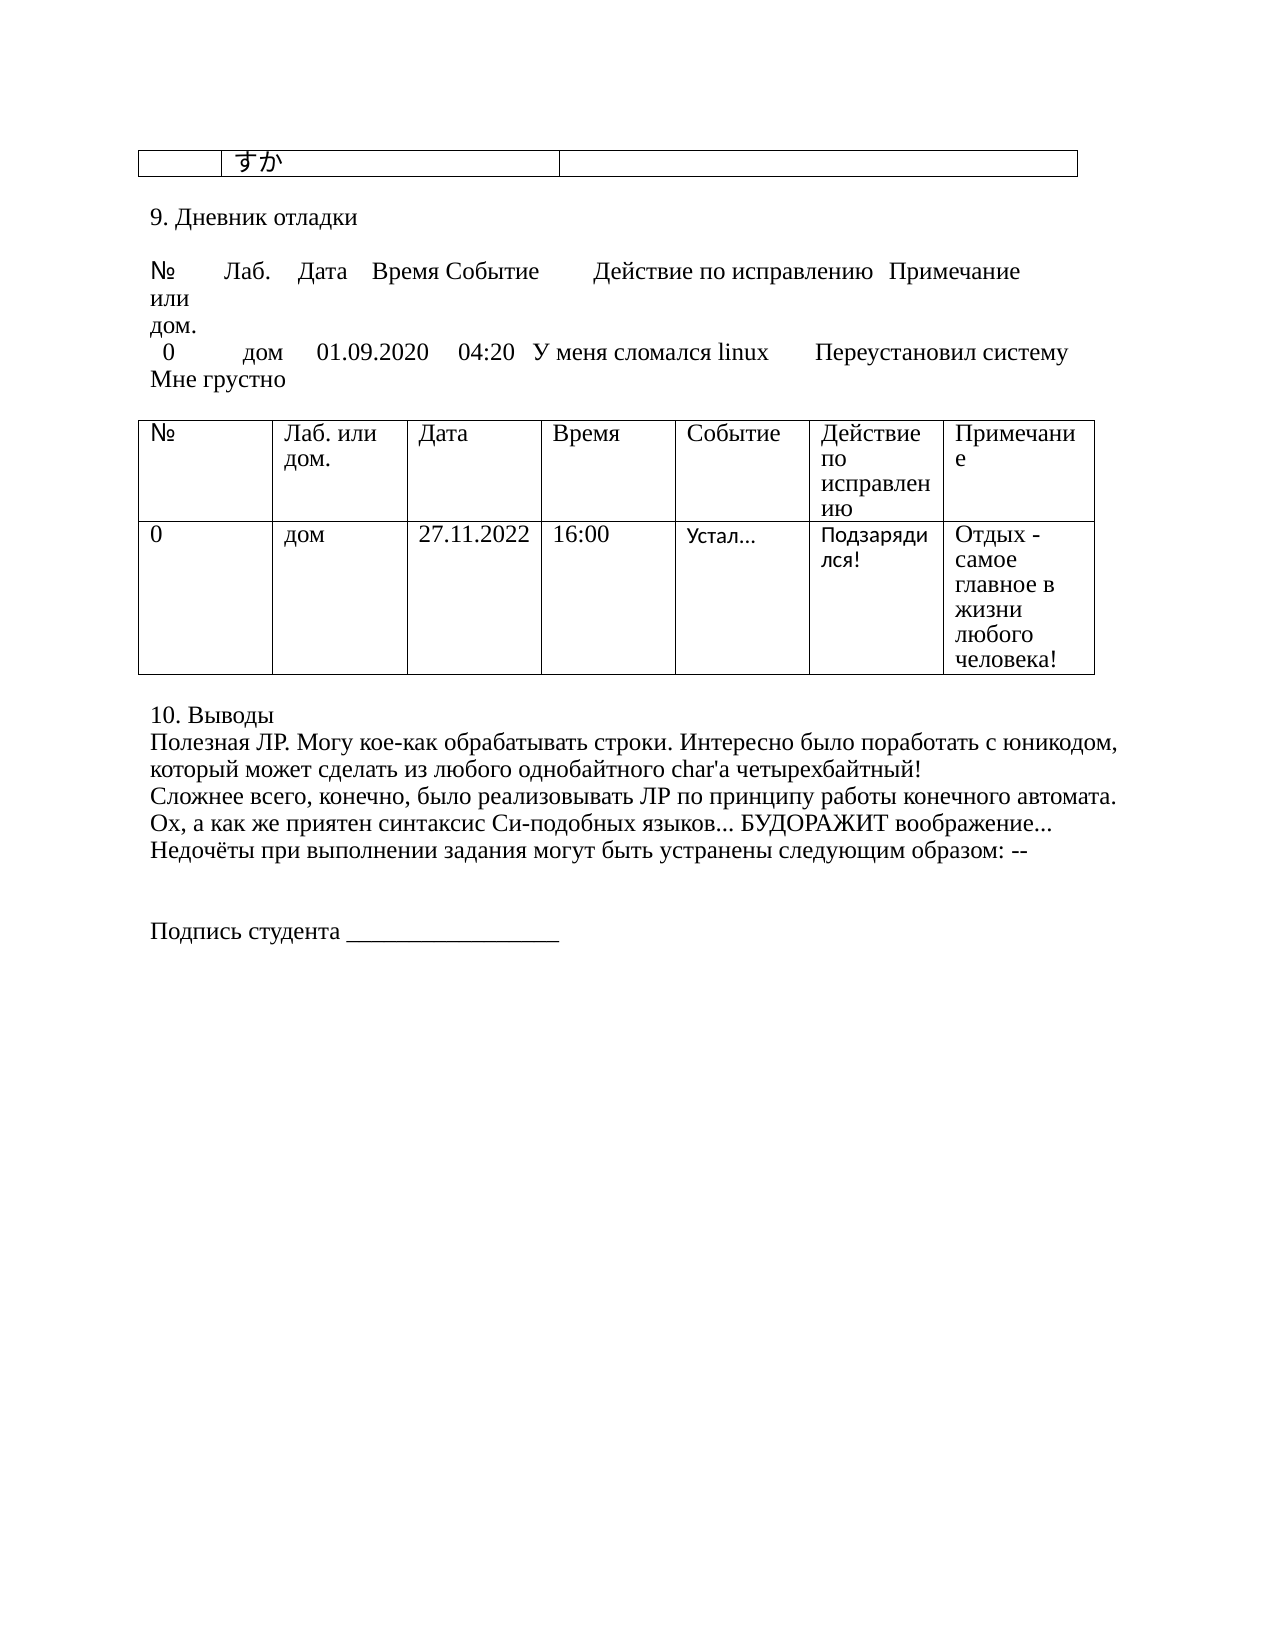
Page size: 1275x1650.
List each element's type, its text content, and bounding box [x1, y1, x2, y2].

table_cell Устал... [676, 522, 809, 674]
table_cell 日本に行きたい チケットの費用はいくらですか [222, 151, 559, 176]
text 9. Дневник отладки [150, 204, 1125, 231]
table_cell Отдых - самое главное в жизни любого человека! [944, 522, 1094, 674]
text Полезная ЛР. Могу кое-как обрабатывать строки. Интересно было поработать с юникодом, который может сделать из любого однобайтного char'a четырехбайтный! [150, 729, 1125, 783]
table_header Событие [676, 421, 809, 521]
text Сложнее всего, конечно, было реализовывать ЛР по принципу работы конечного автомата. [150, 783, 1125, 810]
table_header № [139, 421, 272, 521]
text № Лаб. Дата Время Событие Действие по исправлению Примечание [150, 258, 1125, 285]
table_cell 5 [139, 151, 221, 176]
text 0 дом 01.09.2020 04:20 У меня сломался linux Переустановил систему Мне грустно [150, 339, 1125, 393]
table_header Время [542, 421, 675, 521]
table_header Дата [408, 421, 541, 521]
table_cell 16:00 [542, 522, 675, 674]
text Подпись студента _________________ [150, 918, 1125, 945]
table_header Примечание [944, 421, 1094, 521]
table_header Лаб. или дом. [273, 421, 407, 521]
text дом. [150, 312, 1125, 339]
table_cell 11 [560, 151, 1077, 176]
table_header Действие по исправлению [810, 421, 943, 521]
table_cell 27.11.2022 [408, 522, 541, 674]
table_cell Подзарядился! [810, 522, 943, 674]
table_cell 0 [139, 522, 272, 674]
text или [150, 285, 1125, 312]
table_cell дом [273, 522, 407, 674]
text Ох, а как же приятен синтаксис Си-подобных языков... БУДОРАЖИТ воображение... [150, 810, 1125, 837]
text 10. Выводы [150, 702, 1125, 729]
text Недочёты при выполнении задания могут быть устранены следующим образом: -- [150, 837, 1125, 864]
